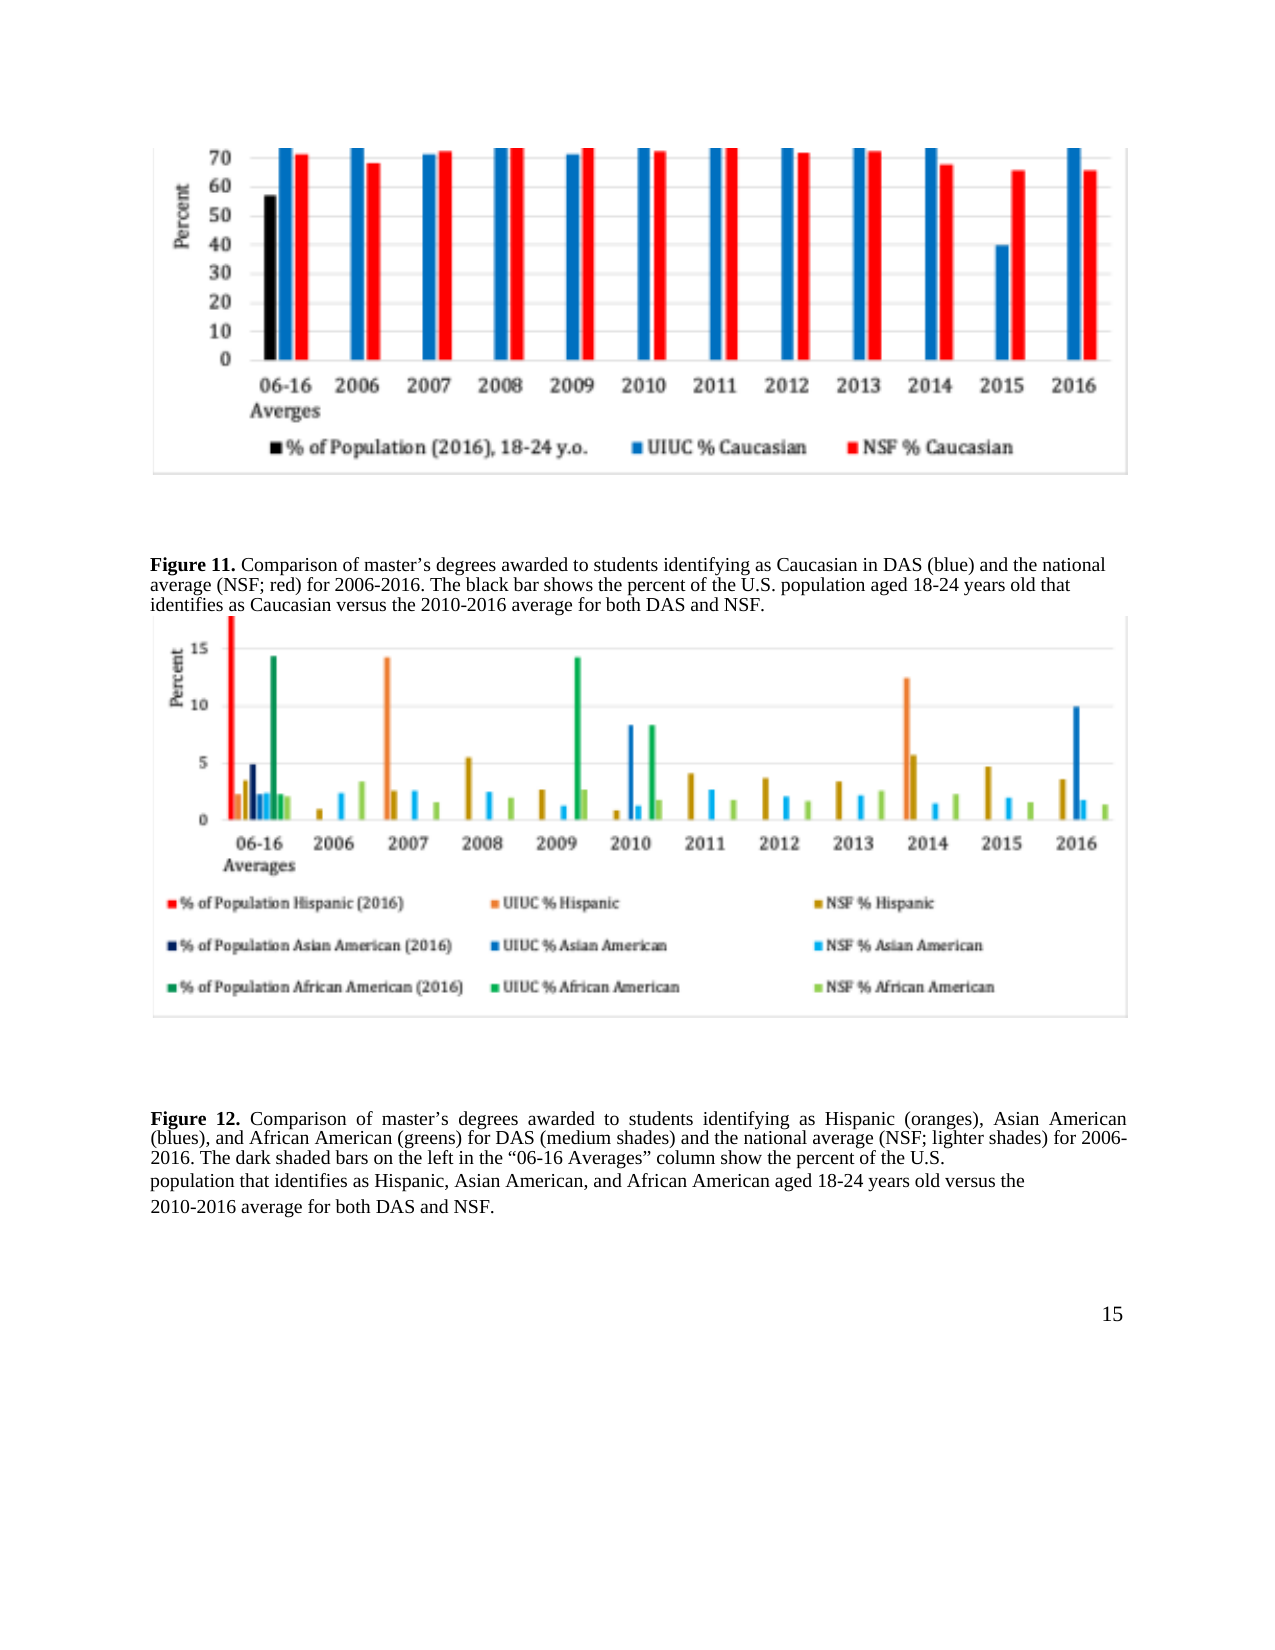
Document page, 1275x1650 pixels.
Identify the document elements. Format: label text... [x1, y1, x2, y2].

picture [152, 616, 1128, 1018]
picture [152, 148, 1128, 475]
text 15 [149, 1301, 1123, 1326]
text population that identifies as Hispanic, Asian American, and African American aged 18-24 years old versus the 2010-2016 average for both DAS and NSF. [150, 1169, 1074, 1218]
